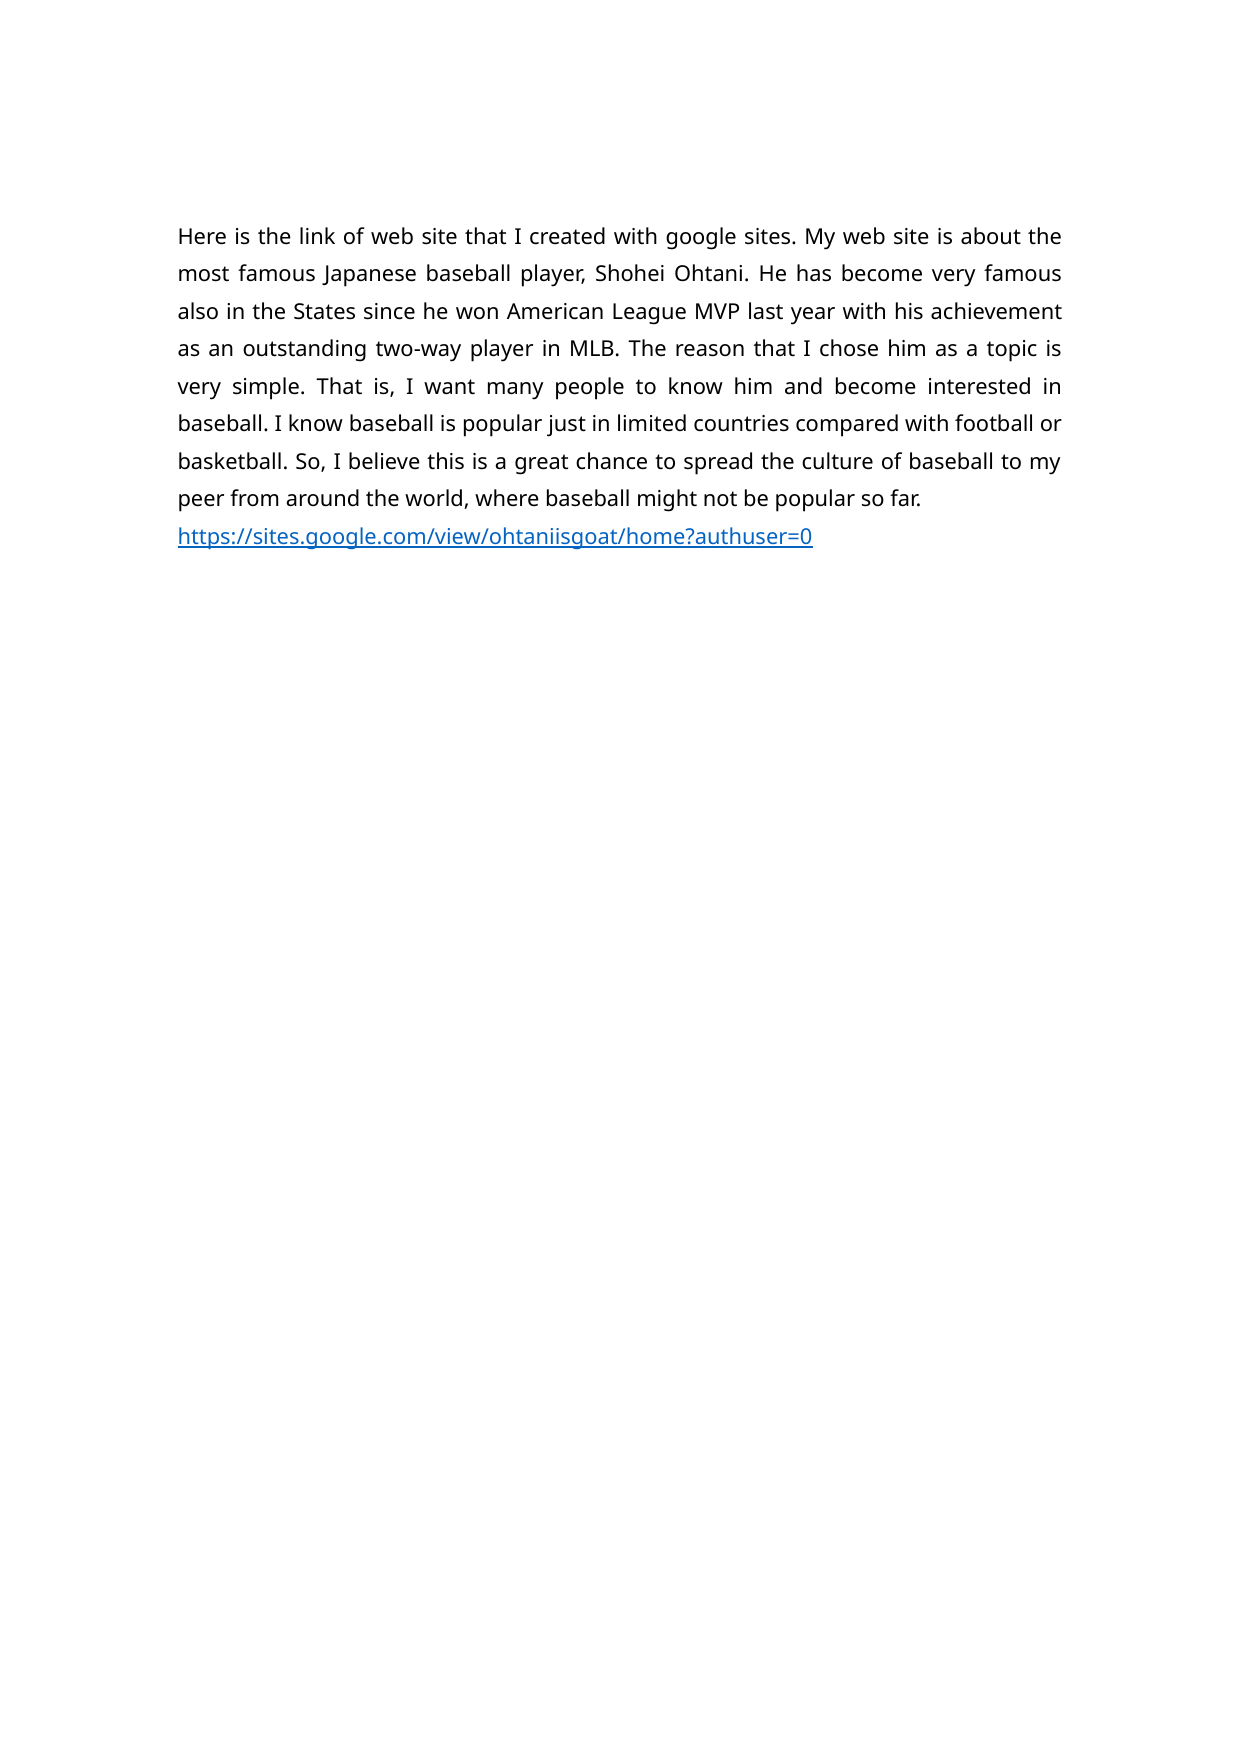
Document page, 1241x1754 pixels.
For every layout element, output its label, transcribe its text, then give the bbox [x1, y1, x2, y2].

text https://sites.google.com/view/ohtaniisgoat/home?authuser=0 [177, 517, 1063, 554]
text Here is the link of web site that I created with google sites. My web site is about the most famous Japanese baseball player, Shohei Ohtani. He has become very famous also in the States since he won American League MVP last year with his achievement as an outstanding two-way player in MLB. The reason that I chose him as a topic is very simple. That is, I want many people to know him and become interested in baseball. I know baseball is popular just in limited countries compared with football or basketball. So, I believe this is a great chance to spread the culture of baseball to my peer from around the world, where baseball might not be popular so far. [177, 217, 1063, 517]
